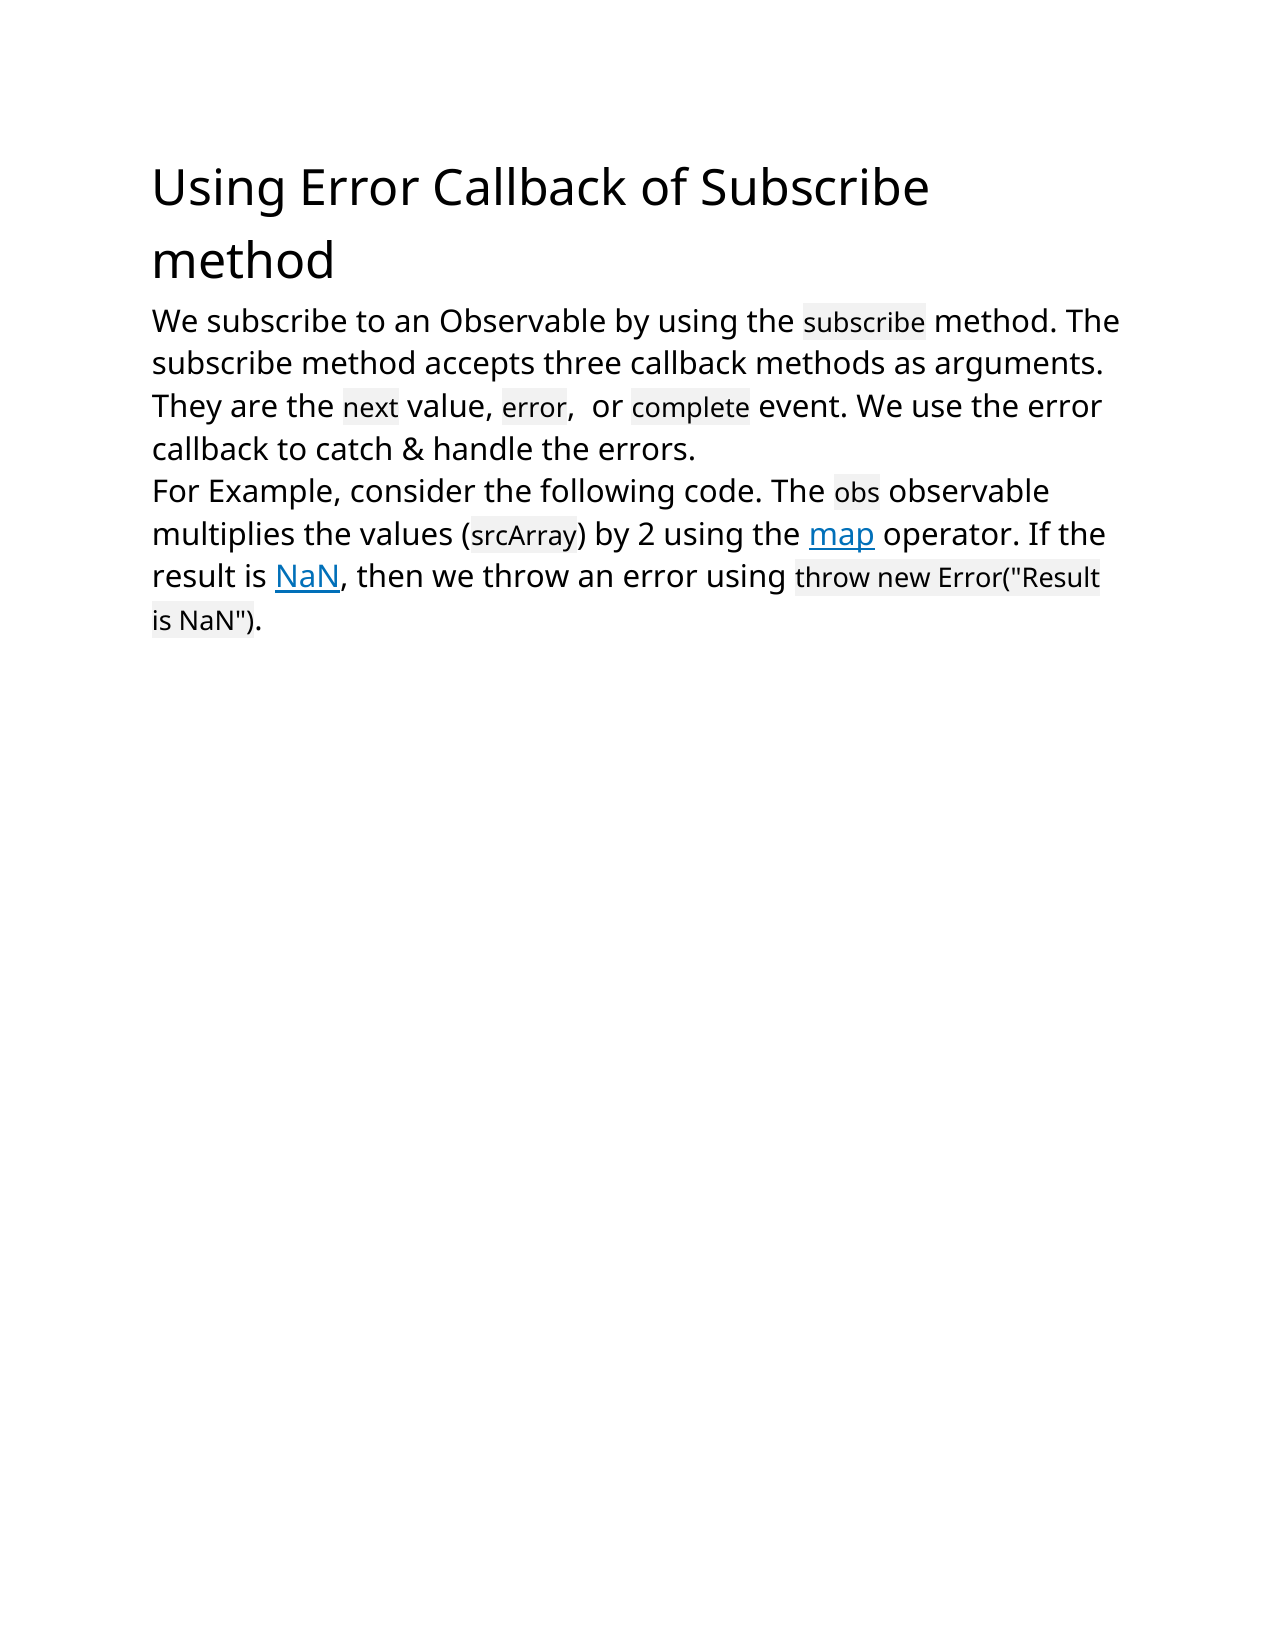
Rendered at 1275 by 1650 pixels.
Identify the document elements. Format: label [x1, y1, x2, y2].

table_header [150, 150, 1125, 703]
